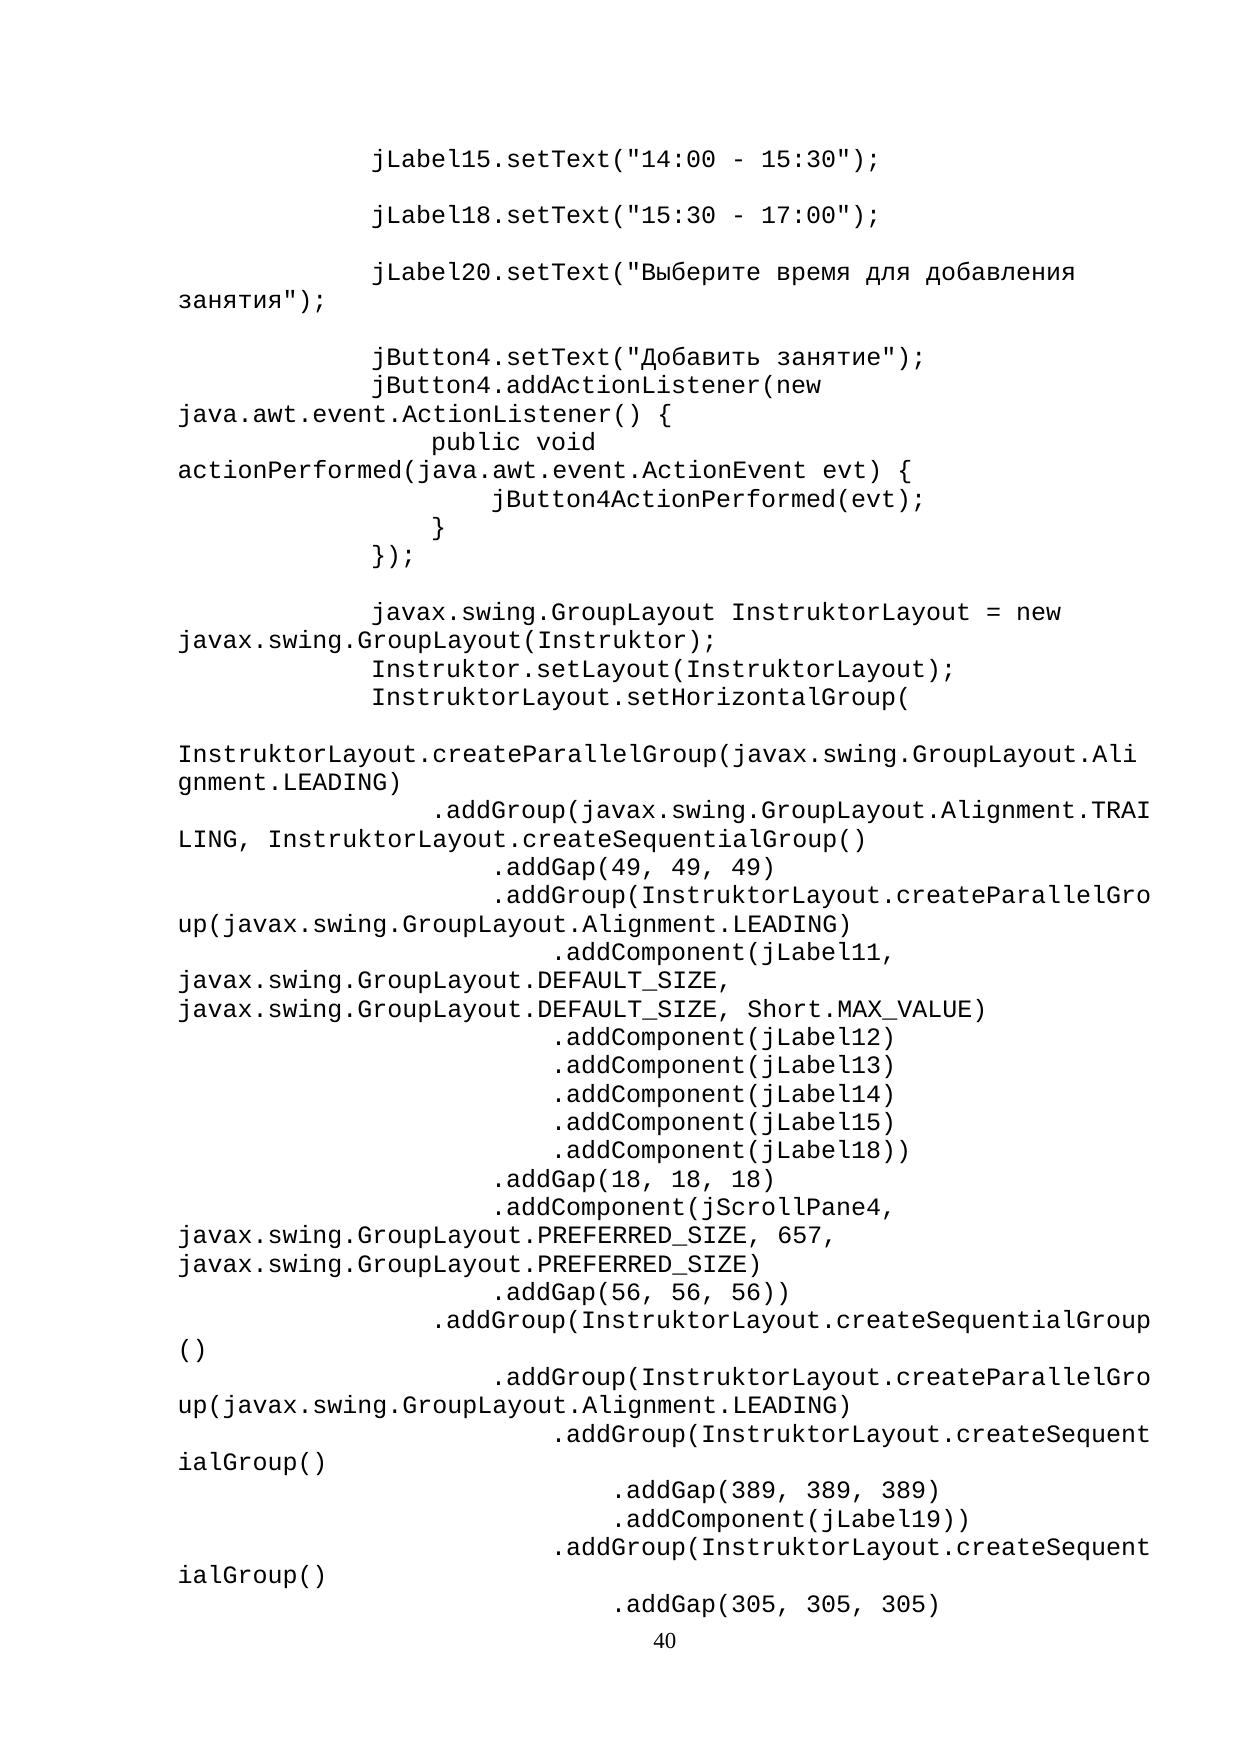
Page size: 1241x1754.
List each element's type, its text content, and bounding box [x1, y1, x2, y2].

text public void actionPerformed(java.awt.event.ActionEvent evt) { [177, 430, 1152, 486]
text .addComponent(jLabel14) [177, 1081, 1152, 1110]
text .addComponent(jScrollPane4, javax.swing.GroupLayout.PREFERRED_SIZE, 657, javax.swing.GroupLayout.PREFERRED_SIZE) [177, 1195, 1152, 1280]
text .addGroup(javax.swing.GroupLayout.Alignment.TRAILING, InstruktorLayout.createSequentialGroup() [177, 798, 1152, 855]
text javax.swing.GroupLayout InstruktorLayout = new javax.swing.GroupLayout(Instruktor); [177, 600, 1152, 656]
text .addComponent(jLabel13) [177, 1053, 1152, 1081]
text .addGap(389, 389, 389) [177, 1478, 1152, 1506]
text jButton4.addActionListener(new java.awt.event.ActionListener() { [177, 373, 1152, 430]
text InstruktorLayout.createParallelGroup(javax.swing.GroupLayout.Alignment.LEADING) [177, 713, 1152, 798]
text .addComponent(jLabel12) [177, 1025, 1152, 1053]
text .addComponent(jLabel18)) [177, 1138, 1152, 1166]
text .addComponent(jLabel19)) [177, 1506, 1152, 1535]
text jLabel18.setText("15:30 - 17:00"); [177, 203, 1152, 231]
text .addGap(305, 305, 305) [177, 1591, 1152, 1620]
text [177, 1421, 1152, 1478]
text .addGap(18, 18, 18) [177, 1166, 1152, 1195]
text .addComponent(jLabel15) [177, 1110, 1152, 1138]
text Instruktor.setLayout(InstruktorLayout); [177, 656, 1152, 685]
text .addGroup(InstruktorLayout.createSequentialGroup() [177, 1308, 1152, 1365]
text }); [177, 543, 1152, 571]
text .addGap(56, 56, 56)) [177, 1280, 1152, 1308]
text jButton4ActionPerformed(evt); [177, 486, 1152, 515]
text } [177, 515, 1152, 543]
text .addComponent(jLabel11, javax.swing.GroupLayout.DEFAULT_SIZE, javax.swing.GroupLayout.DEFAULT_SIZE, Short.MAX_VALUE) [177, 940, 1152, 1025]
text .addGap(49, 49, 49) [177, 855, 1152, 883]
text .addGroup(InstruktorLayout.createParallelGroup(javax.swing.GroupLayout.Alignment.LEADING) [177, 1365, 1152, 1421]
text .addGroup(InstruktorLayout.createParallelGroup(javax.swing.GroupLayout.Alignment.LEADING) [177, 883, 1152, 940]
text jLabel15.setText("14:00 - 15:30"); [177, 146, 1152, 175]
text InstruktorLayout.setHorizontalGroup( [177, 685, 1152, 713]
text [177, 1535, 1152, 1591]
text jButton4.setText("Добавить занятие"); [177, 345, 1152, 373]
text jLabel20.setText("Выберите время для добавления занятия"); [177, 260, 1152, 316]
